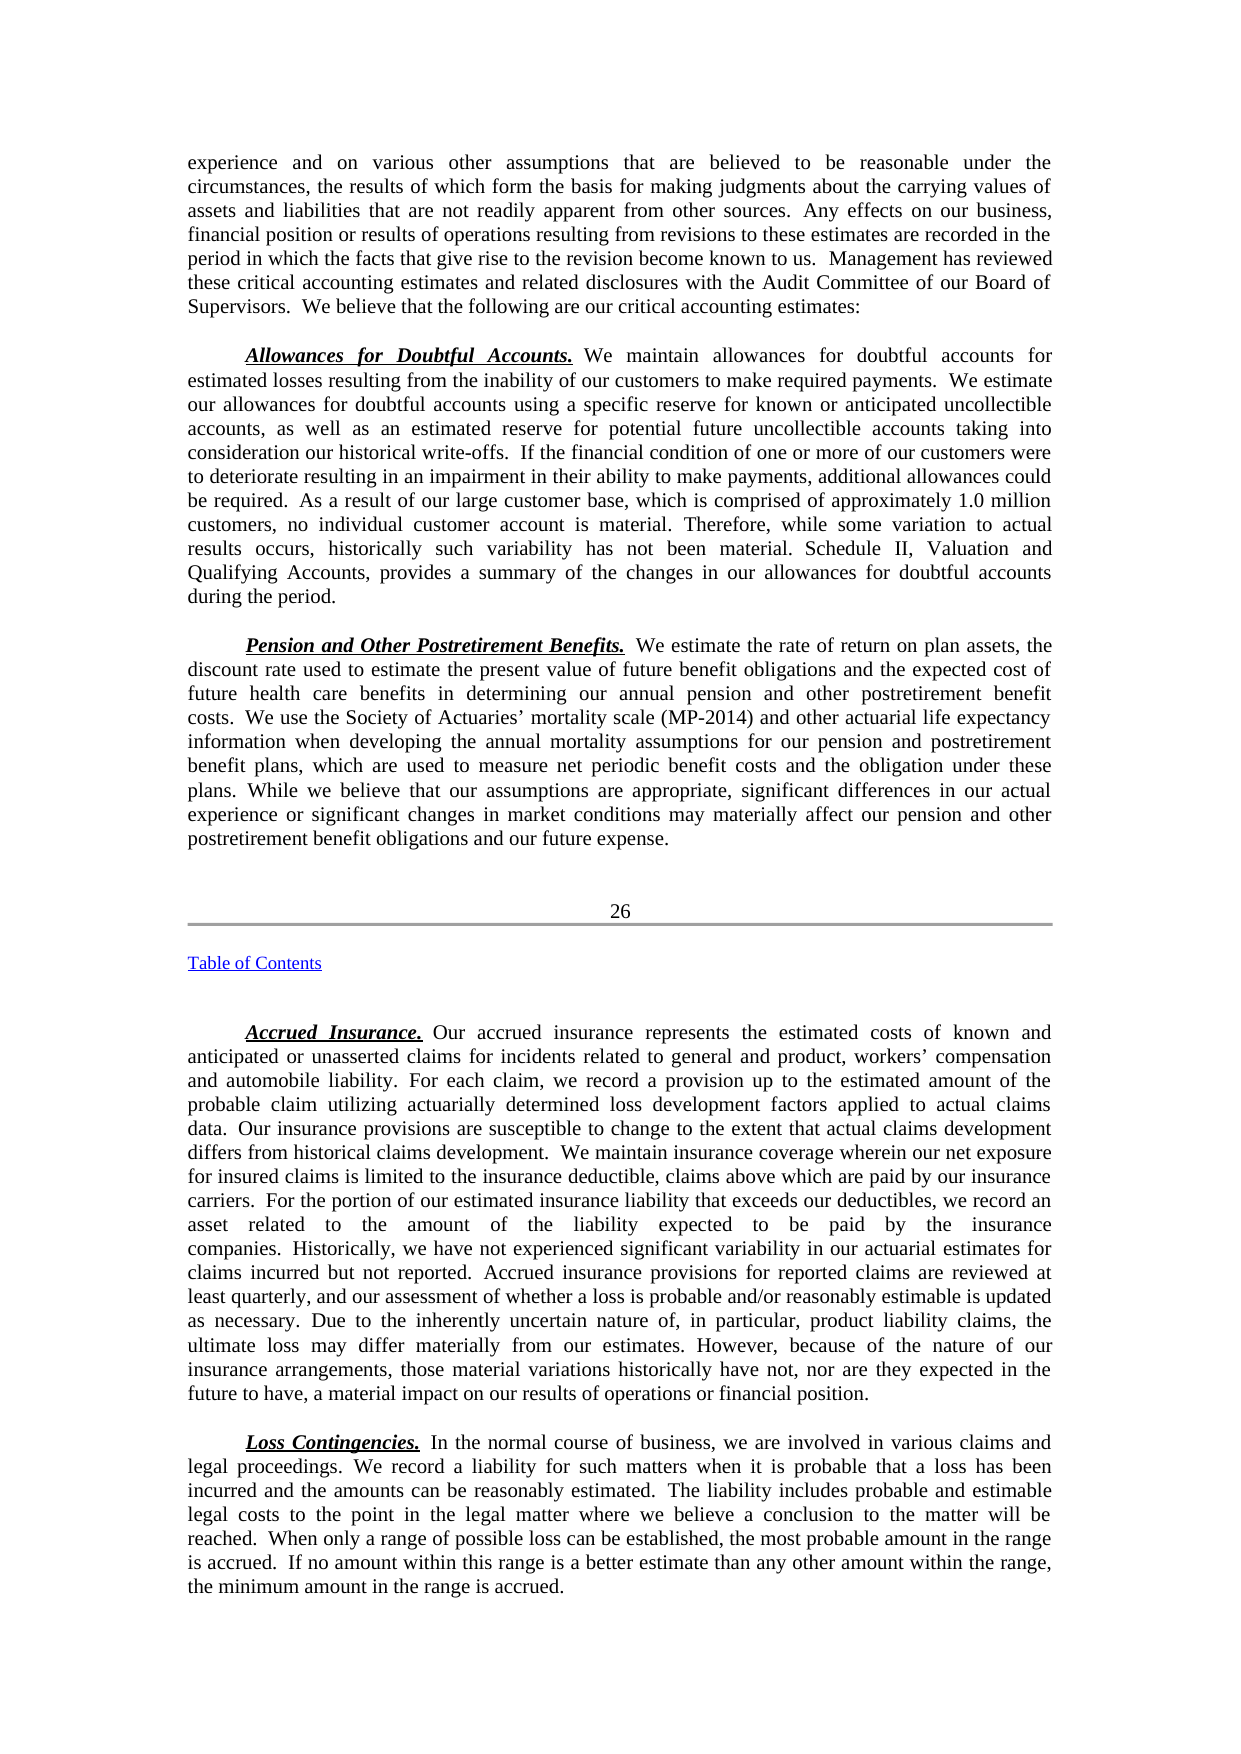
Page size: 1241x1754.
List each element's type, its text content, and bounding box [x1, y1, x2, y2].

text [187, 150, 1053, 318]
text Loss Contingencies. In the normal course of business, we are involved in various claims and legal proceedings. We record a liability for such matters when it is probable that a loss has been incurred and the amounts can be reasonably estimated. The liability includes probable and estimable legal costs to the point in the legal matter where we believe a conclusion to the matter will be reached. When only a range of possible loss can be established, the most probable amount in the range is accrued. If no amount within this range is a better estimate than any other amount within the range, the minimum amount in the range is accrued. [187, 1430, 1053, 1598]
text Table of Contents [187, 952, 1053, 973]
text 26 [187, 899, 1053, 922]
text Pension and Other Postretirement Benefits. We estimate the rate of return on plan assets, the discount rate used to estimate the present value of future benefit obligations and the expected cost of future health care benefits in determining our annual pension and other postretirement benefit costs. We use the Society of Actuaries’ mortality scale (MP-2014) and other actuarial life expectancy information when developing the annual mortality assumptions for our pension and postretirement benefit plans, which are used to measure net periodic benefit costs and the obligation under these plans. While we believe that our assumptions are appropriate, significant differences in our actual experience or significant changes in market conditions may materially affect our pension and other postretirement benefit obligations and our future expense. [187, 633, 1053, 850]
text Allowances for Doubtful Accounts. We maintain allowances for doubtful accounts for estimated losses resulting from the inability of our customers to make required payments. We estimate our allowances for doubtful accounts using a specific reserve for known or anticipated uncollectible accounts, as well as an estimated reserve for potential future uncollectible accounts taking into consideration our historical write-offs. If the financial condition of one or more of our customers were to deteriorate resulting in an impairment in their ability to make payments, additional allowances could be required. As a result of our large customer base, which is comprised of approximately 1.0 million customers, no individual customer account is material. Therefore, while some variation to actual results occurs, historically such variability has not been material. Schedule II, Valuation and Qualifying Accounts, provides a summary of the changes in our allowances for doubtful accounts during the period. [187, 343, 1053, 608]
text Accrued Insurance. Our accrued insurance represents the estimated costs of known and anticipated or unasserted claims for incidents related to general and product, workers’ compensation and automobile liability. For each claim, we record a provision up to the estimated amount of the probable claim utilizing actuarially determined loss development factors applied to actual claims data. Our insurance provisions are susceptible to change to the extent that actual claims development differs from historical claims development. We maintain insurance coverage wherein our net exposure for insured claims is limited to the insurance deductible, claims above which are paid by our insurance carriers. For the portion of our estimated insurance liability that exceeds our deductibles, we record an asset related to the amount of the liability expected to be paid by the insurance companies. Historically, we have not experienced significant variability in our actuarial estimates for claims incurred but not reported. Accrued insurance provisions for reported claims are reviewed at least quarterly, and our assessment of whether a loss is probable and/or reasonably estimable is updated as necessary. Due to the inherently uncertain nature of, in particular, product liability claims, the ultimate loss may differ materially from our estimates. However, because of the nature of our insurance arrangements, those material variations historically have not, nor are they expected in the future to have, a material impact on our results of operations or financial position. [187, 1020, 1053, 1405]
